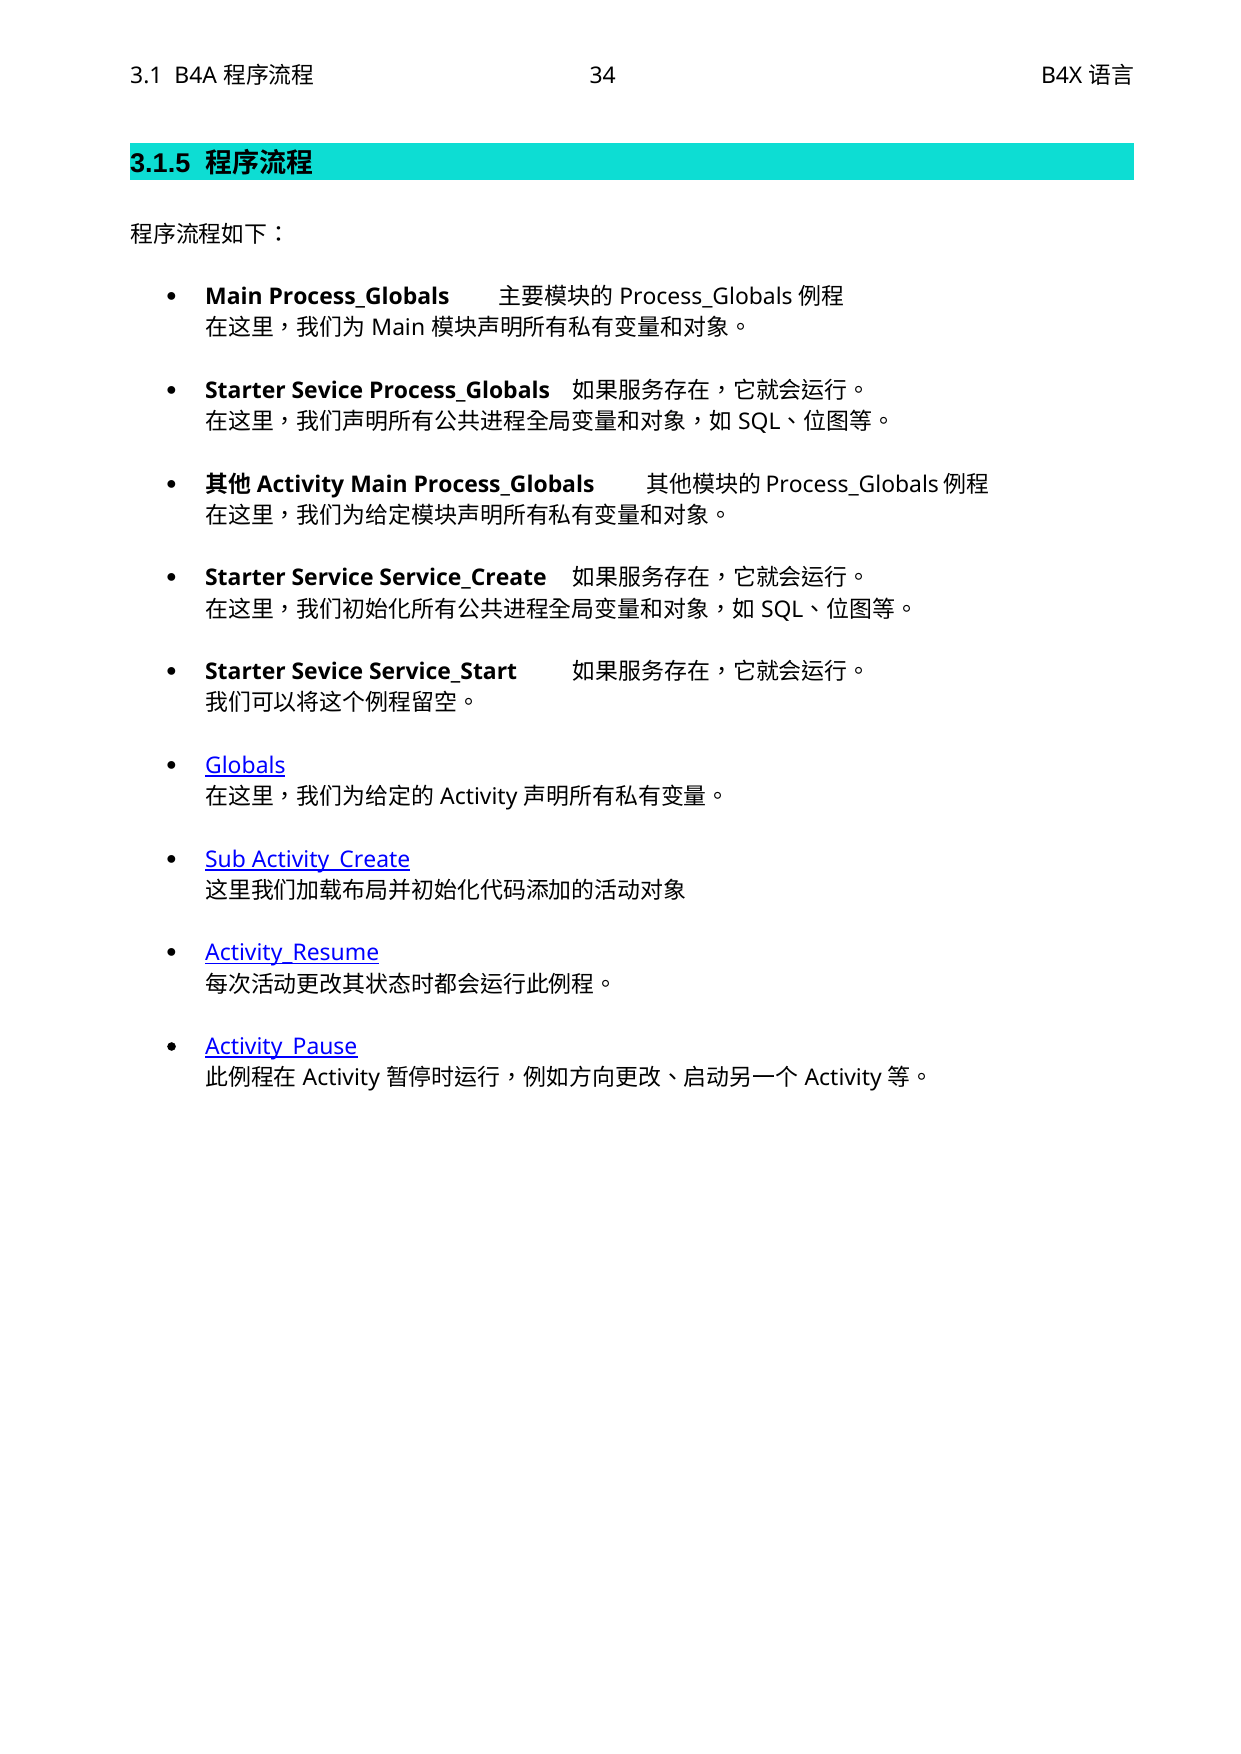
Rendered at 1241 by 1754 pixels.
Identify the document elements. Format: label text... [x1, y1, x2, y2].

list Activity_Resume 每次活动更改其状态时都会运行此例程。 [167, 936, 1134, 1030]
list 在这里，我们初始化所有公共进程全局变量和对象，如 SQL、位图等。 [205, 592, 1134, 655]
list 我们可以将这个例程留空。 [205, 686, 1134, 749]
text 程序流程如下： [130, 217, 1134, 249]
list Globals 在这里，我们为给定的 Activity 声明所有私有变量。 [167, 749, 1134, 842]
subtitle 程序流程 [130, 143, 1134, 180]
list 在这里，我们声明所有公共进程全局变量和对象，如 SQL、位图等。 [205, 405, 1134, 467]
list Main Process_Globals 主要模块的 Process_Globals 例程 在这里，我们为 Main 模块声明所有私有变量和对象。 [167, 280, 1134, 374]
list 其他 Activity Main Process_Globals 其他模块的Process_Globals例程 [167, 467, 1134, 499]
list Activity_Pause 此例程在 Activity 暂停时运行，例如方向更改、启动另一个 Activity 等。 [167, 1030, 1134, 1092]
list Starter Service Service_Create 如果服务存在，它就会运行。 [167, 561, 1134, 592]
list Starter Sevice Service_Start 如果服务存在，它就会运行。 [167, 655, 1134, 686]
list 在这里，我们为给定模块声明所有私有变量和对象。 [205, 499, 1134, 561]
list Sub Activity_Create 这里我们加载布局并初始化代码添加的活动对象 [167, 842, 1134, 936]
list Starter Sevice Process_Globals 如果服务存在，它就会运行。 [167, 374, 1134, 405]
